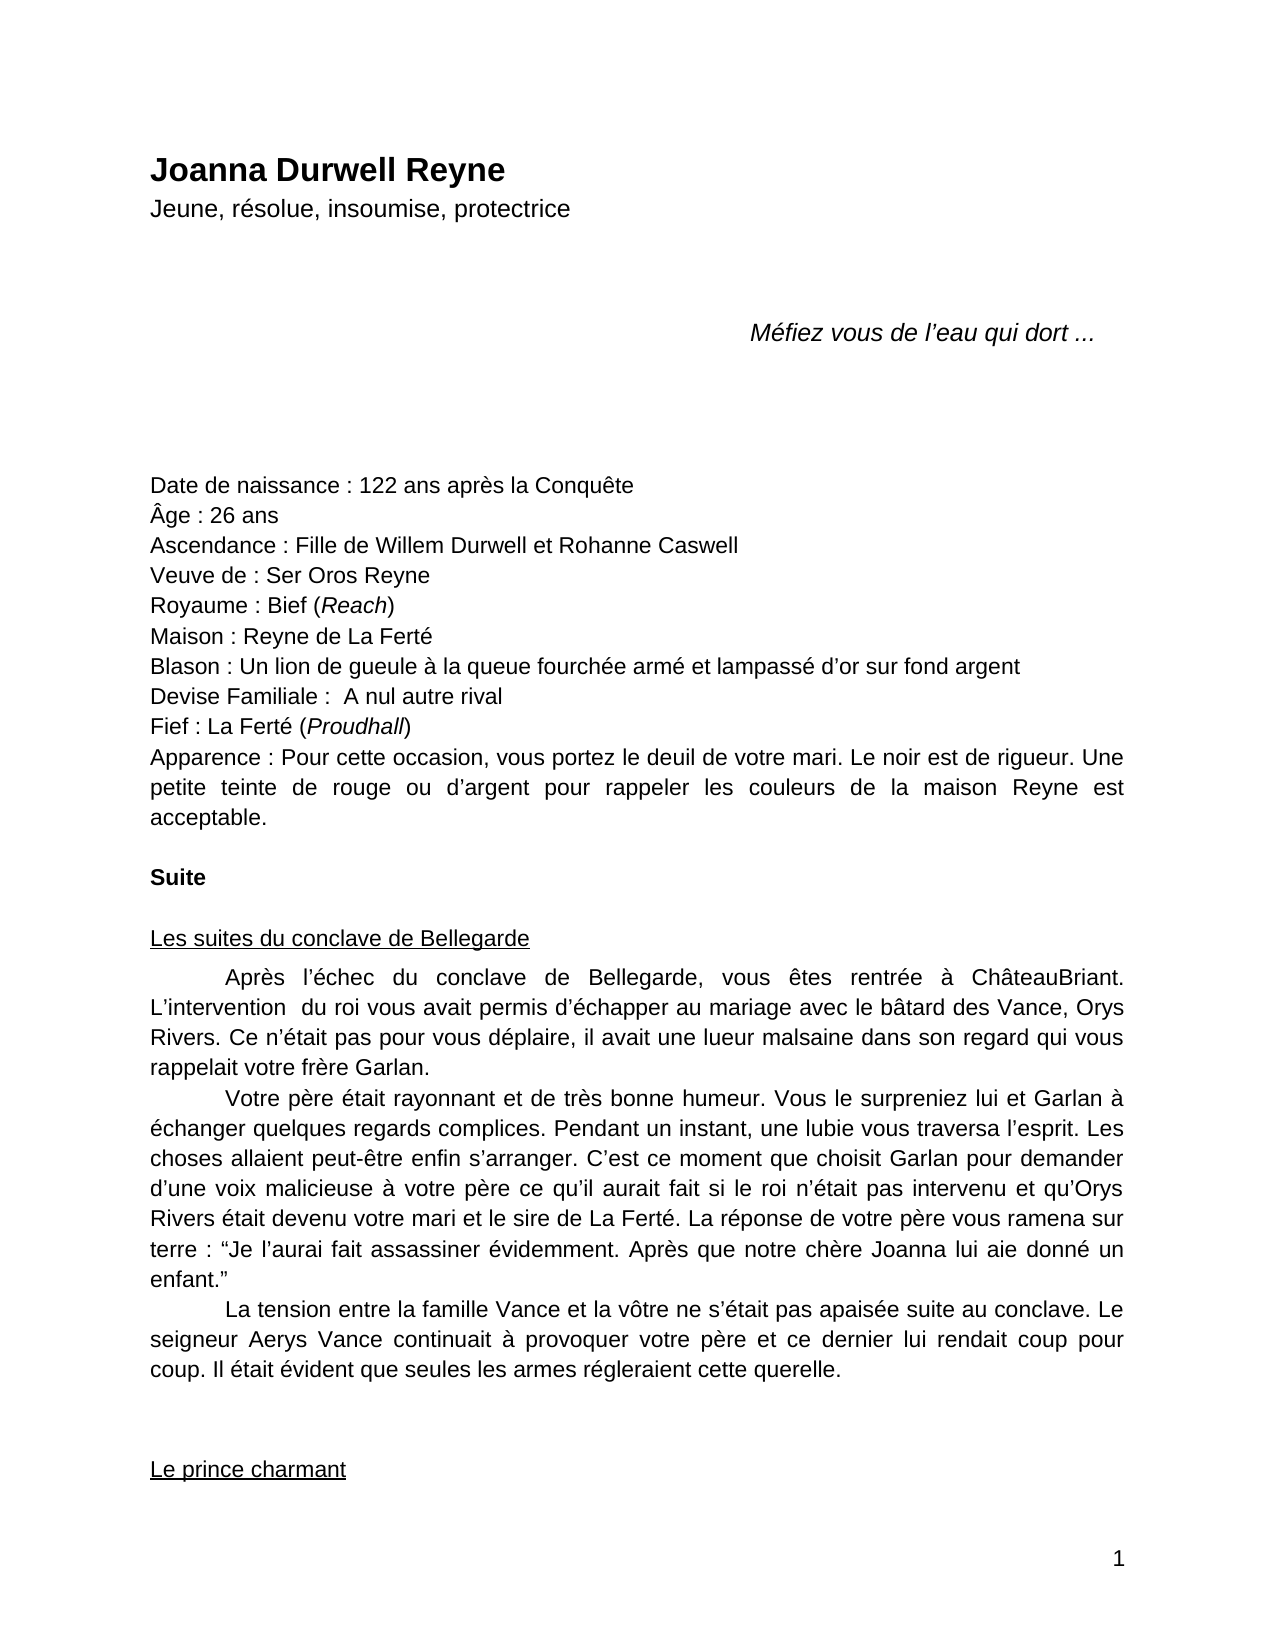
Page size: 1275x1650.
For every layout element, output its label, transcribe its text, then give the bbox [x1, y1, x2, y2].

text Après l’échec du conclave de Bellegarde, vous êtes rentrée à ChâteauBriant. L’intervention du roi vous avait permis d’échapper au mariage avec le bâtard des Vance, Orys Rivers. Ce n’était pas pour vous déplaire, il avait une lueur malsaine dans son regard qui vous rappelait votre frère Garlan. [150, 964, 1125, 1081]
text Date de naissance : 122 ans après la Conquête [150, 472, 1125, 498]
text Les suites du conclave de Bellegarde [150, 925, 1125, 951]
text Blason : Un lion de gueule à la queue fourchée armé et lampassé d’or sur fond argent [150, 653, 1125, 679]
text Ascendance : Fille de Willem Durwell et Rohanne Caswell [150, 532, 1125, 558]
text Votre père était rayonnant et de très bonne humeur. Vous le surpreniez lui et Garlan à échanger quelques regards complices. Pendant un instant, une lubie vous traversa l’esprit. Les choses allaient peut-être enfin s’arranger. C’est ce moment que choisit Garlan pour demander d’une voix malicieuse à votre père ce qu’il aurait fait si le roi n’était pas intervenu et qu’Orys Rivers était devenu votre mari et le sire de La Ferté. La réponse de votre père vous ramena sur terre : “Je l’aurai fait assassiner évidemment. Après que notre chère Joanna lui aie donné un enfant.” [150, 1084, 1125, 1292]
text Le prince charmant [150, 1456, 1125, 1482]
text Royaume : Bief (Reach) [150, 592, 1125, 619]
text La tension entre la famille Vance et la vôtre ne s’était pas apaisée suite au conclave. Le seigneur Aerys Vance continuait à provoquer votre père et ce dernier lui rendait coup pour coup. Il était évident que seules les armes régleraient cette querelle. [150, 1296, 1125, 1383]
text Apparence : Pour cette occasion, vous portez le deuil de votre mari. Le noir est de rigueur. Une petite teinte de rouge ou d’argent pour rappeler les couleurs de la maison Reyne est acceptable. [150, 743, 1125, 830]
text Méfiez vous de l’eau qui dort ... [750, 318, 1125, 347]
text Suite [150, 864, 1125, 891]
text Jeune, résolue, insoumise, protectrice [150, 194, 1125, 223]
text Devise Familiale : A nul autre rival [150, 683, 1125, 709]
text Veuve de : Ser Oros Reyne [150, 562, 1125, 589]
text Âge : 26 ans [150, 502, 1125, 528]
text Maison : Reyne de La Ferté [150, 623, 1125, 649]
text Joanna Durwell Reyne [150, 150, 1125, 188]
text Fief : La Ferté (Proudhall) [150, 713, 1125, 740]
